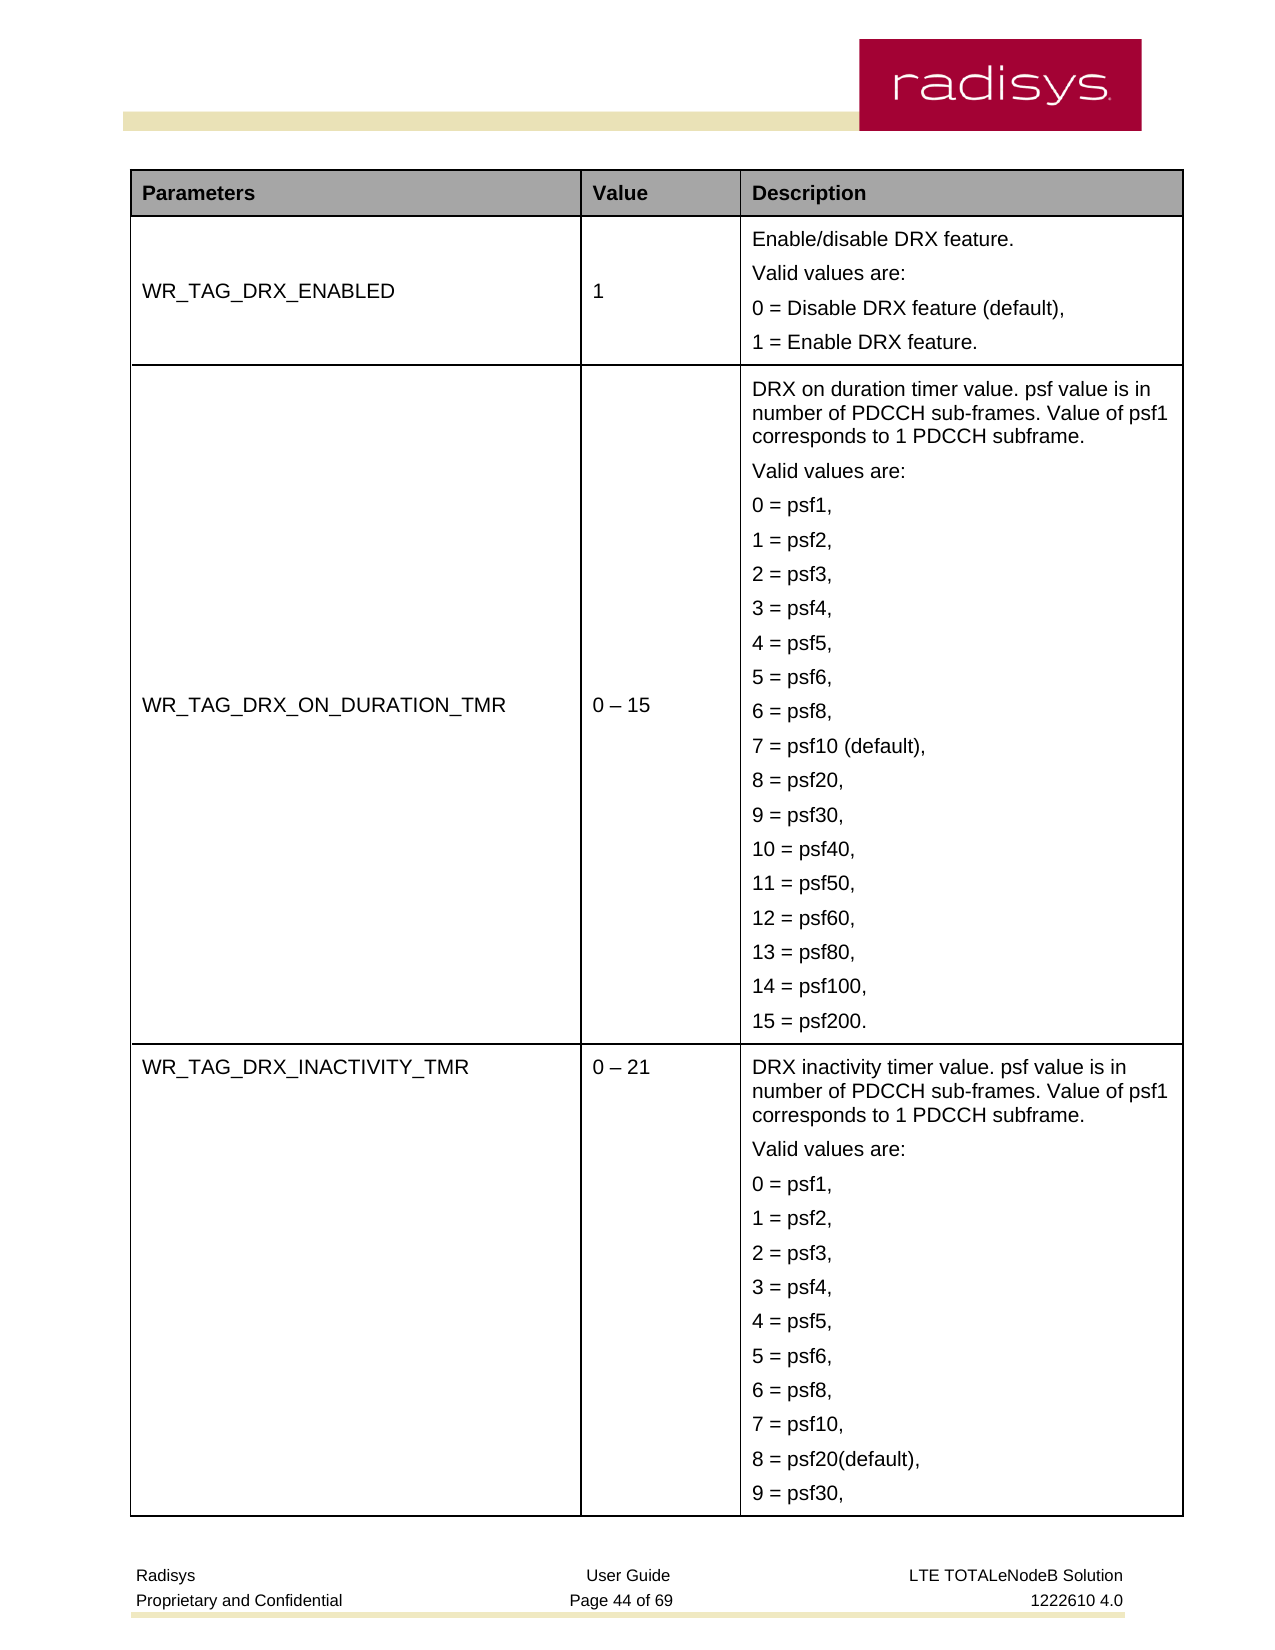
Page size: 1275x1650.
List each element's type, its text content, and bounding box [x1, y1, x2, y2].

table_cell 1 [582, 217, 740, 364]
picture [123, 39, 1142, 131]
table_cell DRX on duration timer value. psf value is in number of PDCCH sub-frames. Value of psf1 corresponds to 1 PDCCH subframe. Valid values are: 0 = psf1, 1 = psf2, 2 = psf3, 3 = psf4, 4 = psf5, 5 = psf6, 6 = psf8, 7 = psf10 (default), 8 = psf20, 9 = psf30, 10 = psf40, 11 = psf50, 12 = psf60, 13 = psf80, 14 = psf100, 15 = psf200. [741, 366, 1182, 1043]
table_cell WR_TAG_DRX_INACTIVITY_TMR [131, 1044, 580, 1515]
table_cell WR_TAG_DRX_ENABLED [131, 217, 580, 364]
table_cell Enable/disable DRX feature. Valid values are: 0 = Disable DRX feature (default), 1 = Enable DRX feature. [741, 217, 1182, 364]
table_header Value [582, 171, 740, 215]
table_cell WR_TAG_DRX_ON_DURATION_TMR [131, 365, 580, 1043]
table_header Description [741, 171, 1182, 215]
table_header Parameters [132, 171, 580, 215]
table_cell 0 – 15 [582, 366, 740, 1043]
table_cell 0 – 21 [582, 1045, 740, 1515]
